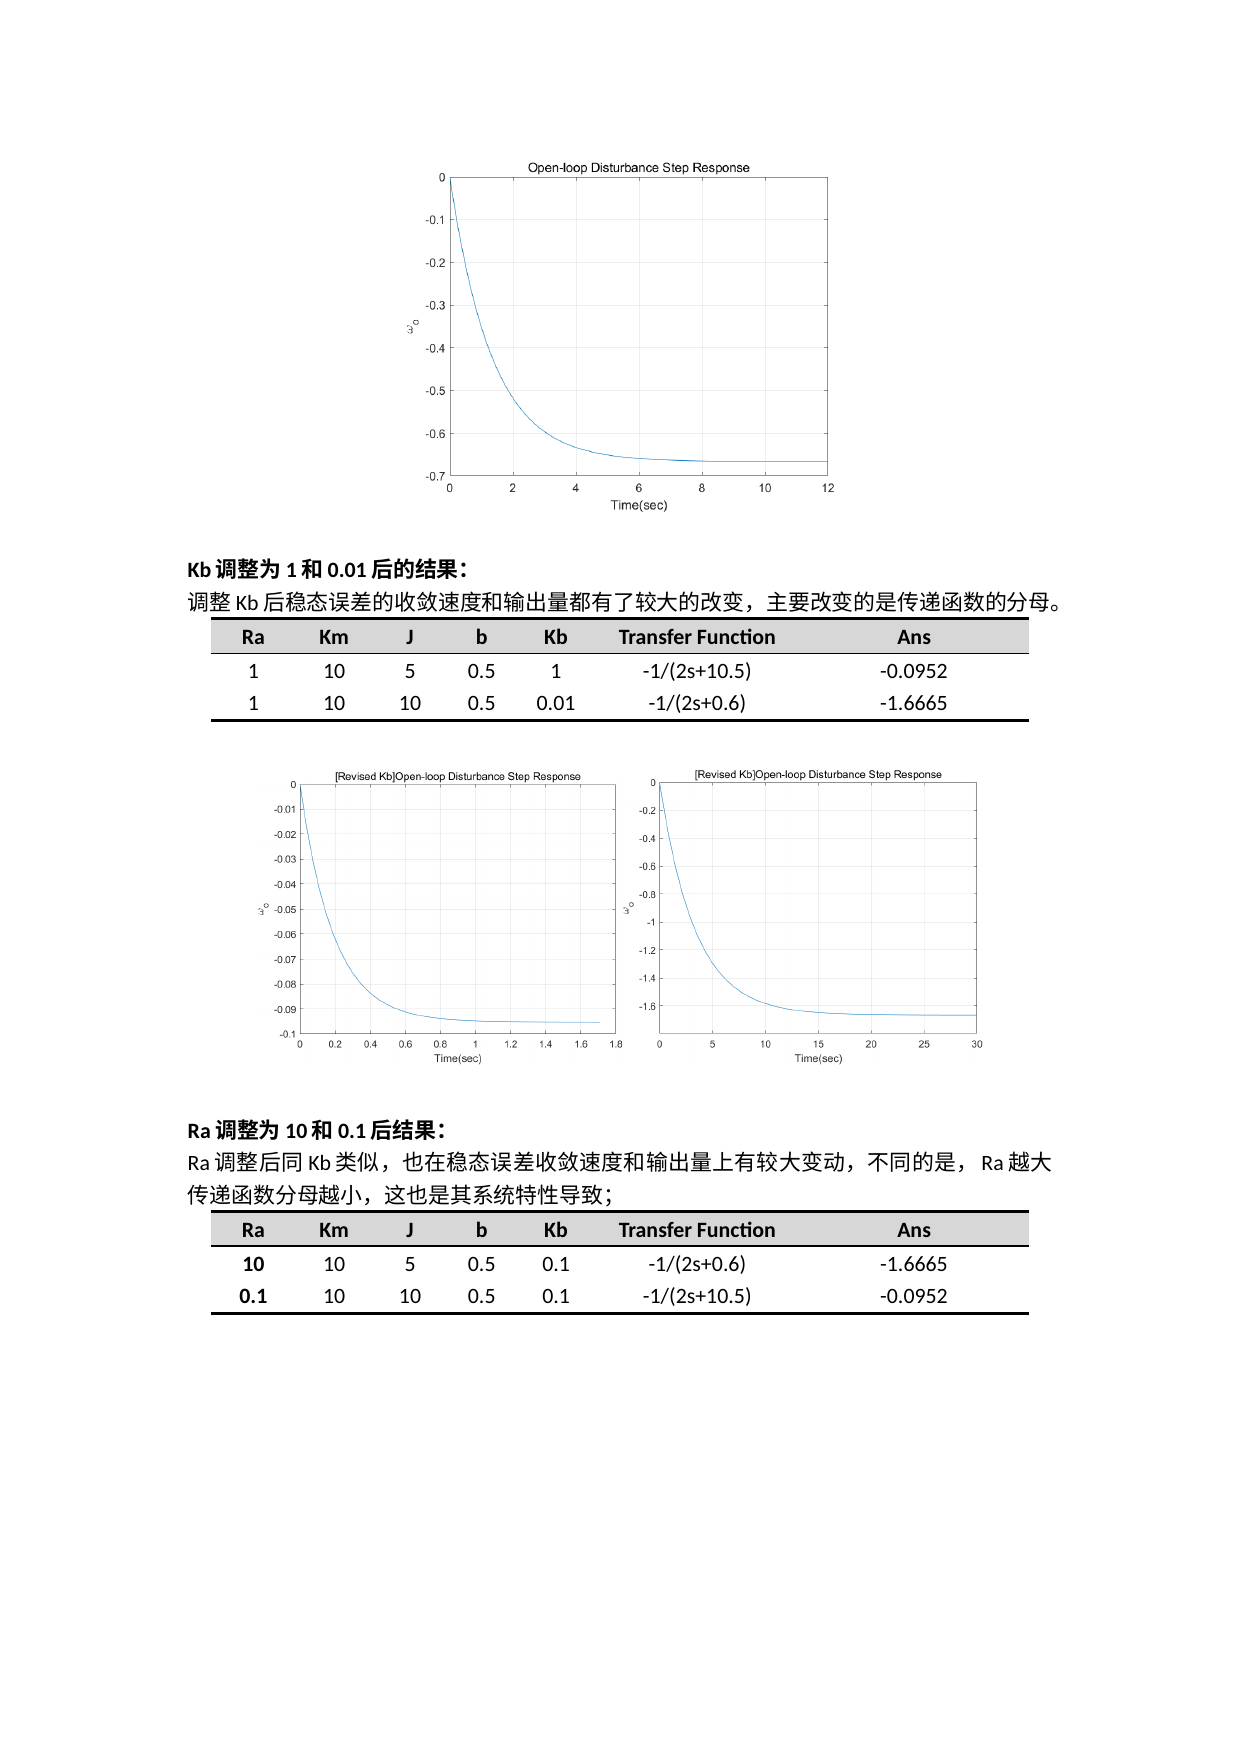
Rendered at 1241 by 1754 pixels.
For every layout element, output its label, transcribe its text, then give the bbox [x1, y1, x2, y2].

table_cell -1/(2s+0.6) [595, 1247, 799, 1279]
picture [405, 162, 835, 513]
table_cell 0.5 [447, 654, 516, 687]
table_cell -0.0952 [799, 654, 1029, 687]
table_header Transfer Function [595, 620, 799, 653]
table_header Ra [211, 620, 295, 653]
table_cell -1/(2s+10.5) [595, 654, 799, 687]
table_cell 10 [373, 687, 447, 719]
table_cell 10 [295, 1280, 373, 1312]
table_cell 1 [211, 654, 295, 687]
table_header J [373, 620, 447, 653]
table_header Km [295, 1213, 373, 1245]
table_header Ans [799, 620, 1029, 653]
table_cell 5 [373, 1247, 447, 1279]
table_cell 0.5 [447, 1280, 516, 1312]
table_cell -1/(2s+10.5) [595, 1280, 799, 1312]
table_cell 10 [211, 1247, 295, 1279]
table_header Kb [516, 1213, 595, 1245]
table_header Ans [799, 1213, 1029, 1245]
table_cell 1 [211, 687, 295, 719]
table_header Kb [516, 620, 595, 653]
table_cell -0.0952 [799, 1280, 1029, 1312]
table_cell 0.1 [516, 1280, 595, 1312]
table_cell 10 [295, 687, 373, 719]
table_cell 10 [295, 1247, 373, 1279]
table_header Ra [211, 1213, 295, 1245]
table_cell 0.1 [211, 1280, 295, 1312]
text Ra调整为10和0.1后结果： [187, 1112, 1053, 1145]
text 调整Kb后稳态误差的收敛速度和输出量都有了较大的改变，主要改变的是传递函数的分母。 [187, 584, 1053, 617]
table_header Transfer Function [595, 1213, 799, 1245]
picture [257, 770, 983, 1065]
table_header J [373, 1213, 447, 1245]
table_cell -1.6665 [799, 1247, 1029, 1279]
table_cell 0.5 [447, 1247, 516, 1279]
table_cell -1.6665 [799, 687, 1029, 719]
table_cell 0.01 [516, 687, 595, 719]
table_cell 0.5 [447, 687, 516, 719]
table_cell -1/(2s+0.6) [595, 687, 799, 719]
table_cell 1 [516, 654, 595, 687]
text Kb调整为1和0.01后的结果： [187, 552, 1053, 584]
table_cell 5 [373, 654, 447, 687]
table_header b [447, 620, 516, 653]
table_header b [447, 1213, 516, 1245]
table_cell 0.1 [516, 1247, 595, 1279]
table_header Km [295, 620, 373, 653]
table_cell 10 [295, 654, 373, 687]
text Ra调整后同Kb类似，也在稳态误差收敛速度和输出量上有较大变动，不同的是，Ra越大传递函数分母越小，这也是其系统特性导致； [187, 1145, 1053, 1210]
table_cell 10 [373, 1280, 447, 1312]
